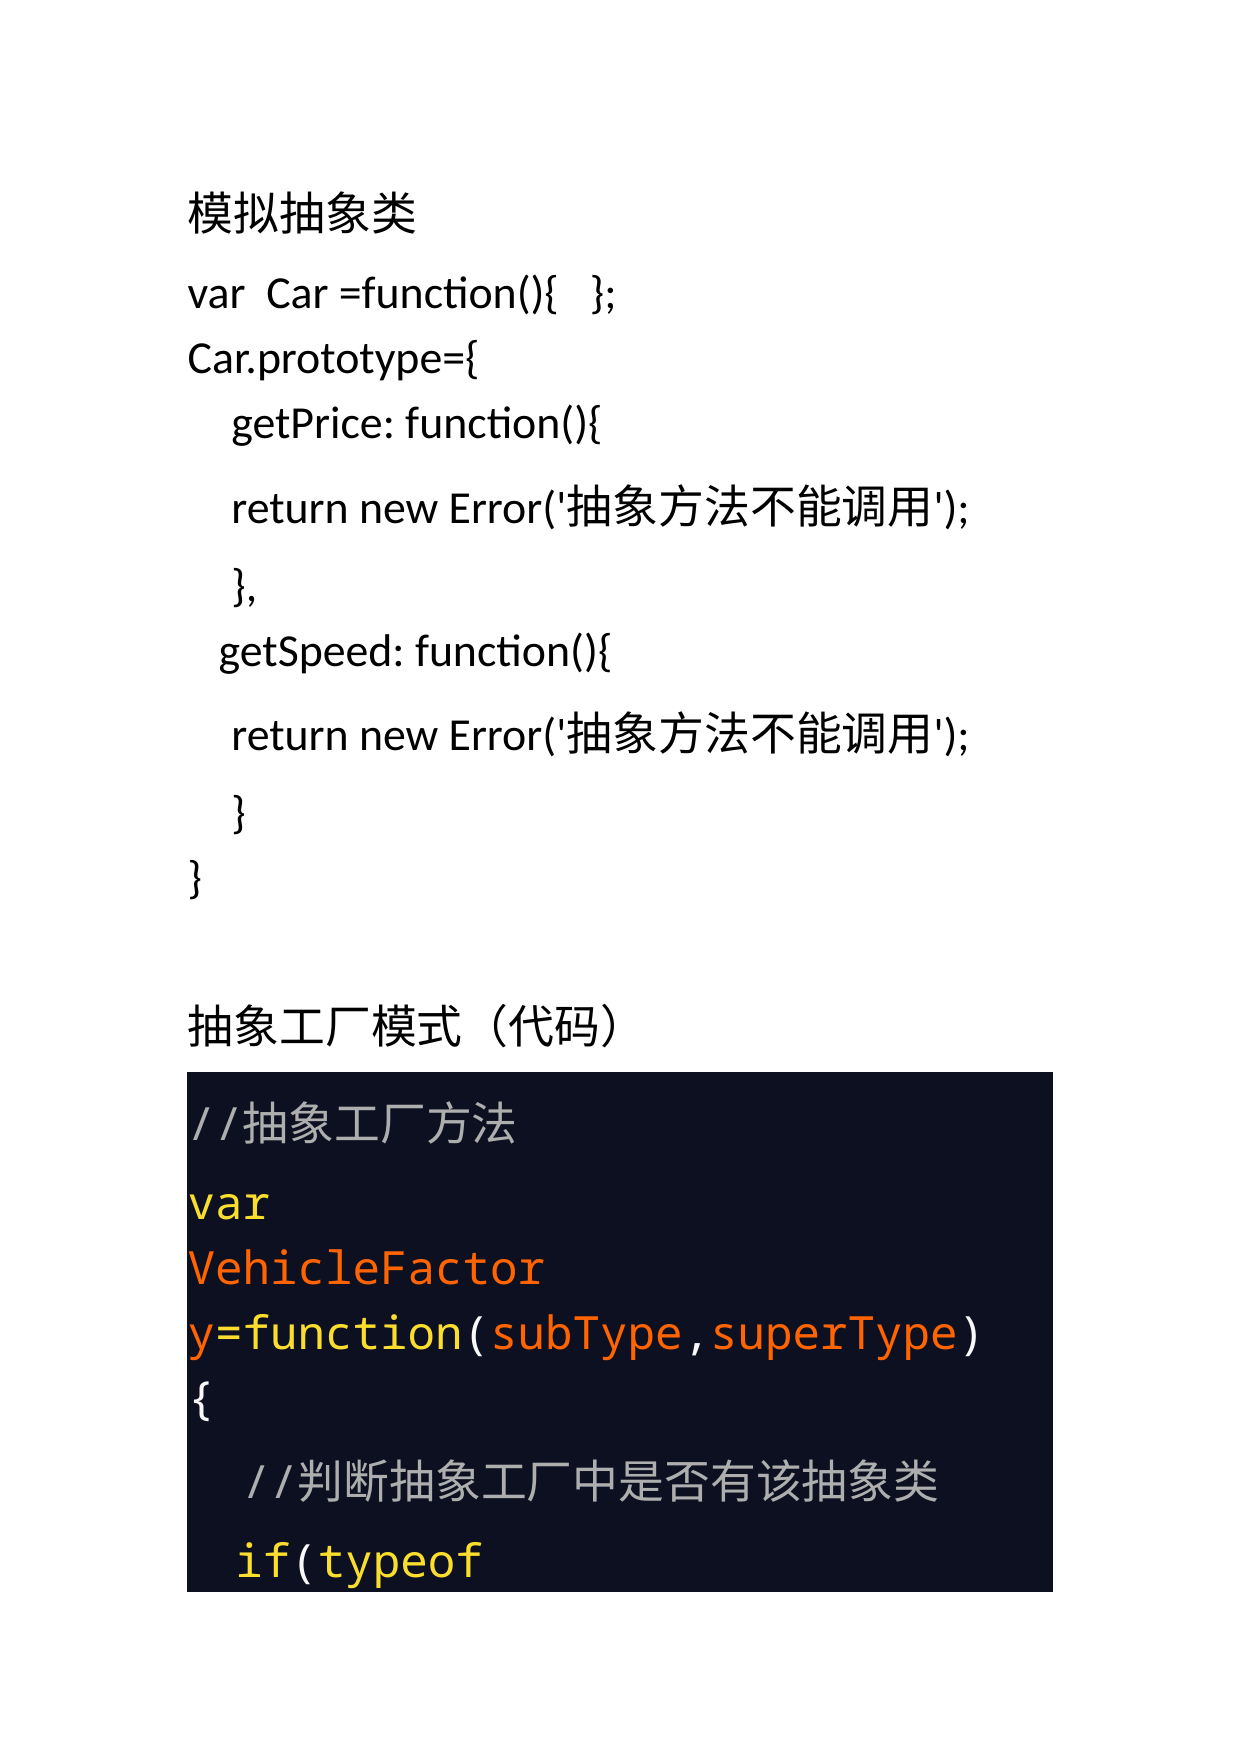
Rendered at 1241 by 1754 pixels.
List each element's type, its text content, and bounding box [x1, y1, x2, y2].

text return new Error('抽象方法不能调用'); [187, 682, 1053, 779]
text Car.prototype={ [187, 324, 1053, 389]
text return new Error('抽象方法不能调用'); [187, 454, 1053, 552]
text } [187, 779, 1053, 844]
text } [187, 844, 1053, 909]
text 模拟抽象类 [187, 162, 1053, 259]
text getPrice: function(){ [187, 389, 1053, 454]
text }, [187, 552, 1053, 617]
text 抽象工厂模式（代码） [187, 974, 1053, 1072]
text var Car =function(){ }; [187, 259, 1053, 324]
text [187, 1072, 1053, 1592]
text getSpeed: function(){ [187, 617, 1053, 682]
